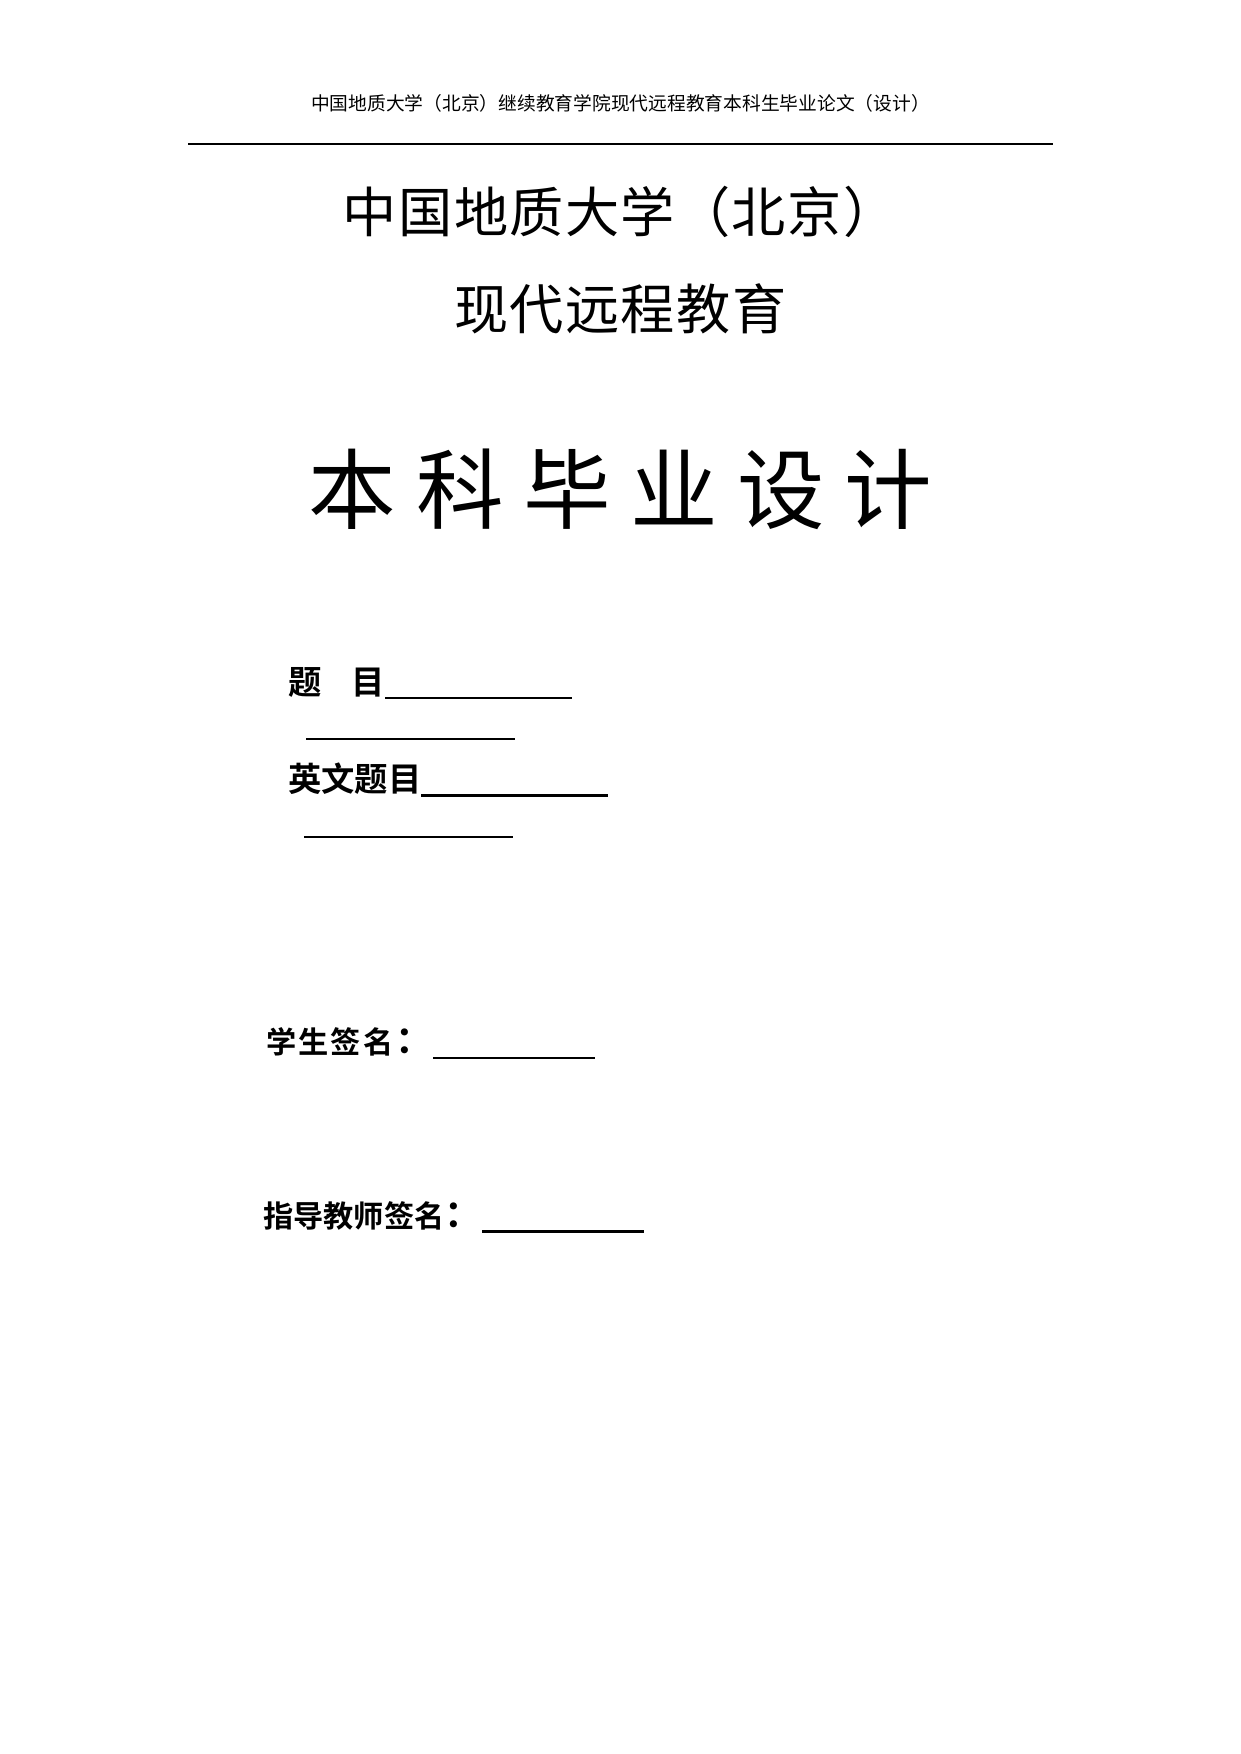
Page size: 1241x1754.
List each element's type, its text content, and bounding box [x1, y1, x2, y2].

text 指导教师签名： [187, 1178, 1053, 1243]
text 中国地质大学（北京） [187, 160, 1053, 257]
text 题 目 [187, 647, 1053, 712]
text 现代远程教育 [187, 257, 1053, 355]
text 本 科 毕 业 设 计 [187, 420, 1053, 550]
text 学生签名： [187, 1005, 1053, 1070]
text 英文题目 [187, 745, 1053, 810]
